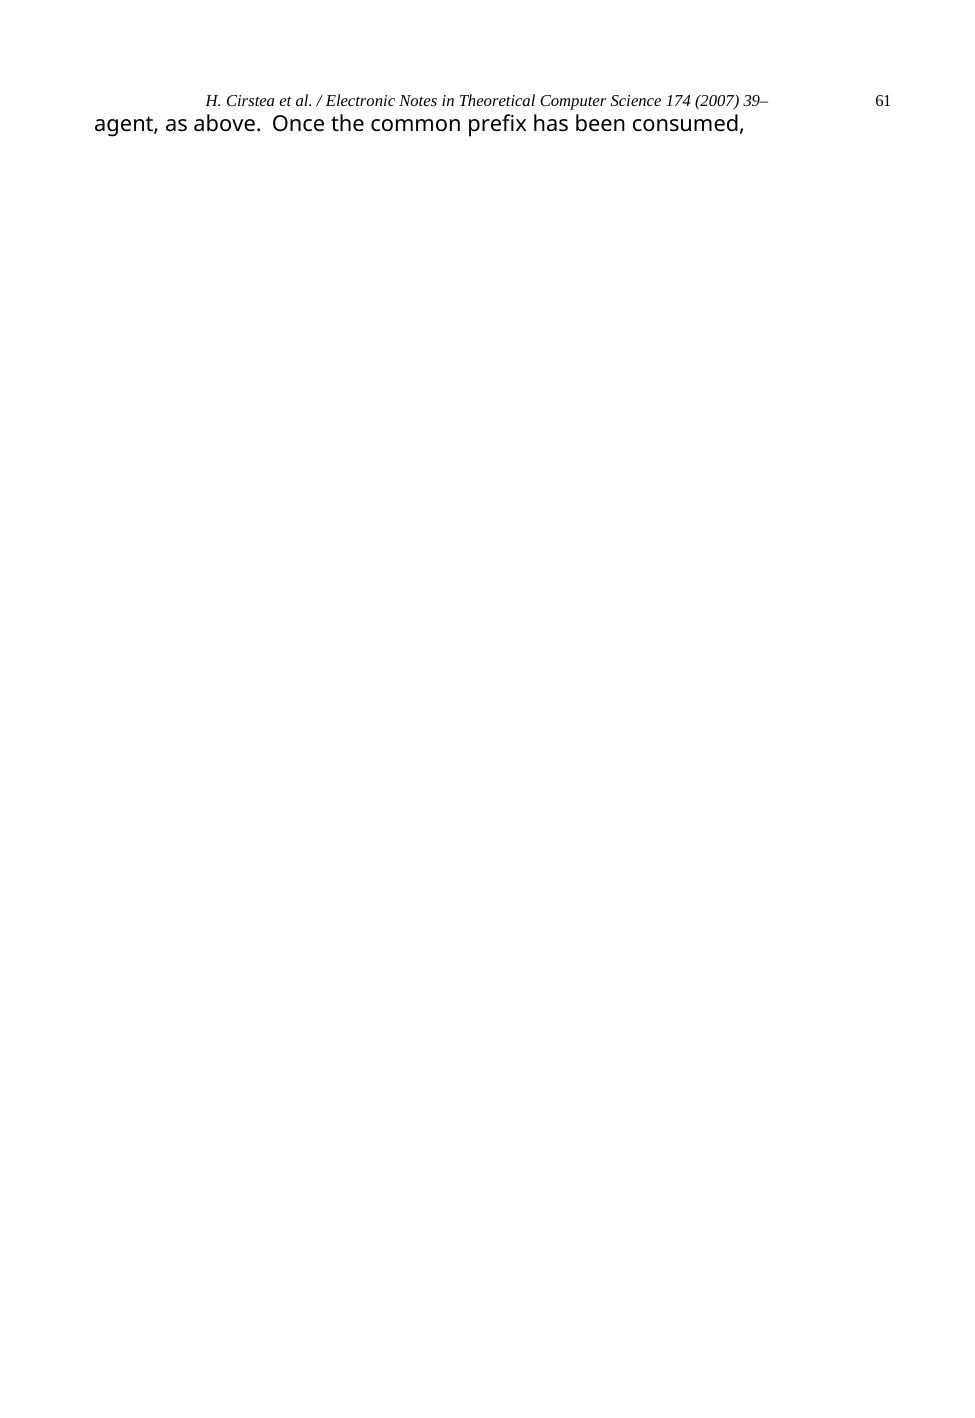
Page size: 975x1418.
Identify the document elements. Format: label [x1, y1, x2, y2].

text [94, 110, 893, 137]
